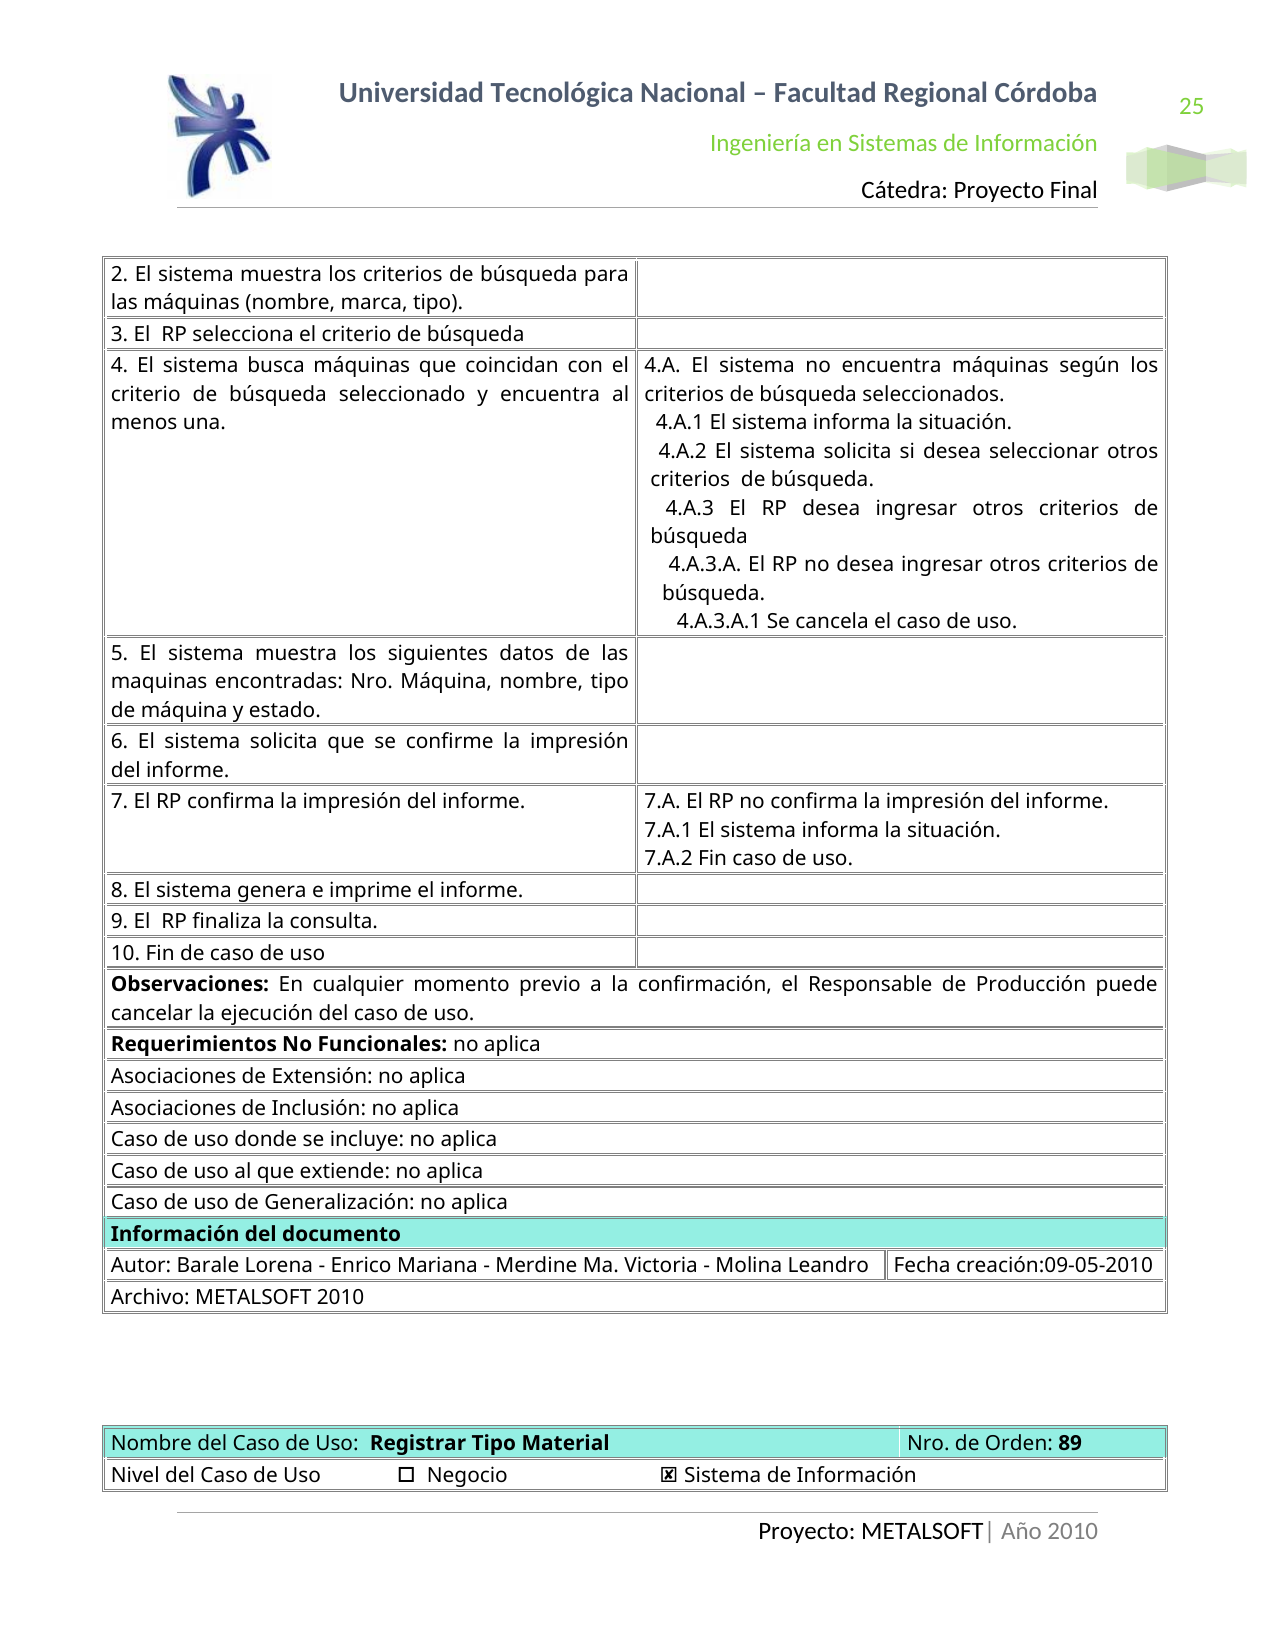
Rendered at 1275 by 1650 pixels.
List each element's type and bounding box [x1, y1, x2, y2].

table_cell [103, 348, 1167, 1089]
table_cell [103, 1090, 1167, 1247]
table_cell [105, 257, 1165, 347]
picture [167, 74, 272, 199]
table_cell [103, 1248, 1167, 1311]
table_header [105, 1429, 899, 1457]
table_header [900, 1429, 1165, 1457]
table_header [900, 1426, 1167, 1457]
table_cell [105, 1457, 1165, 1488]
